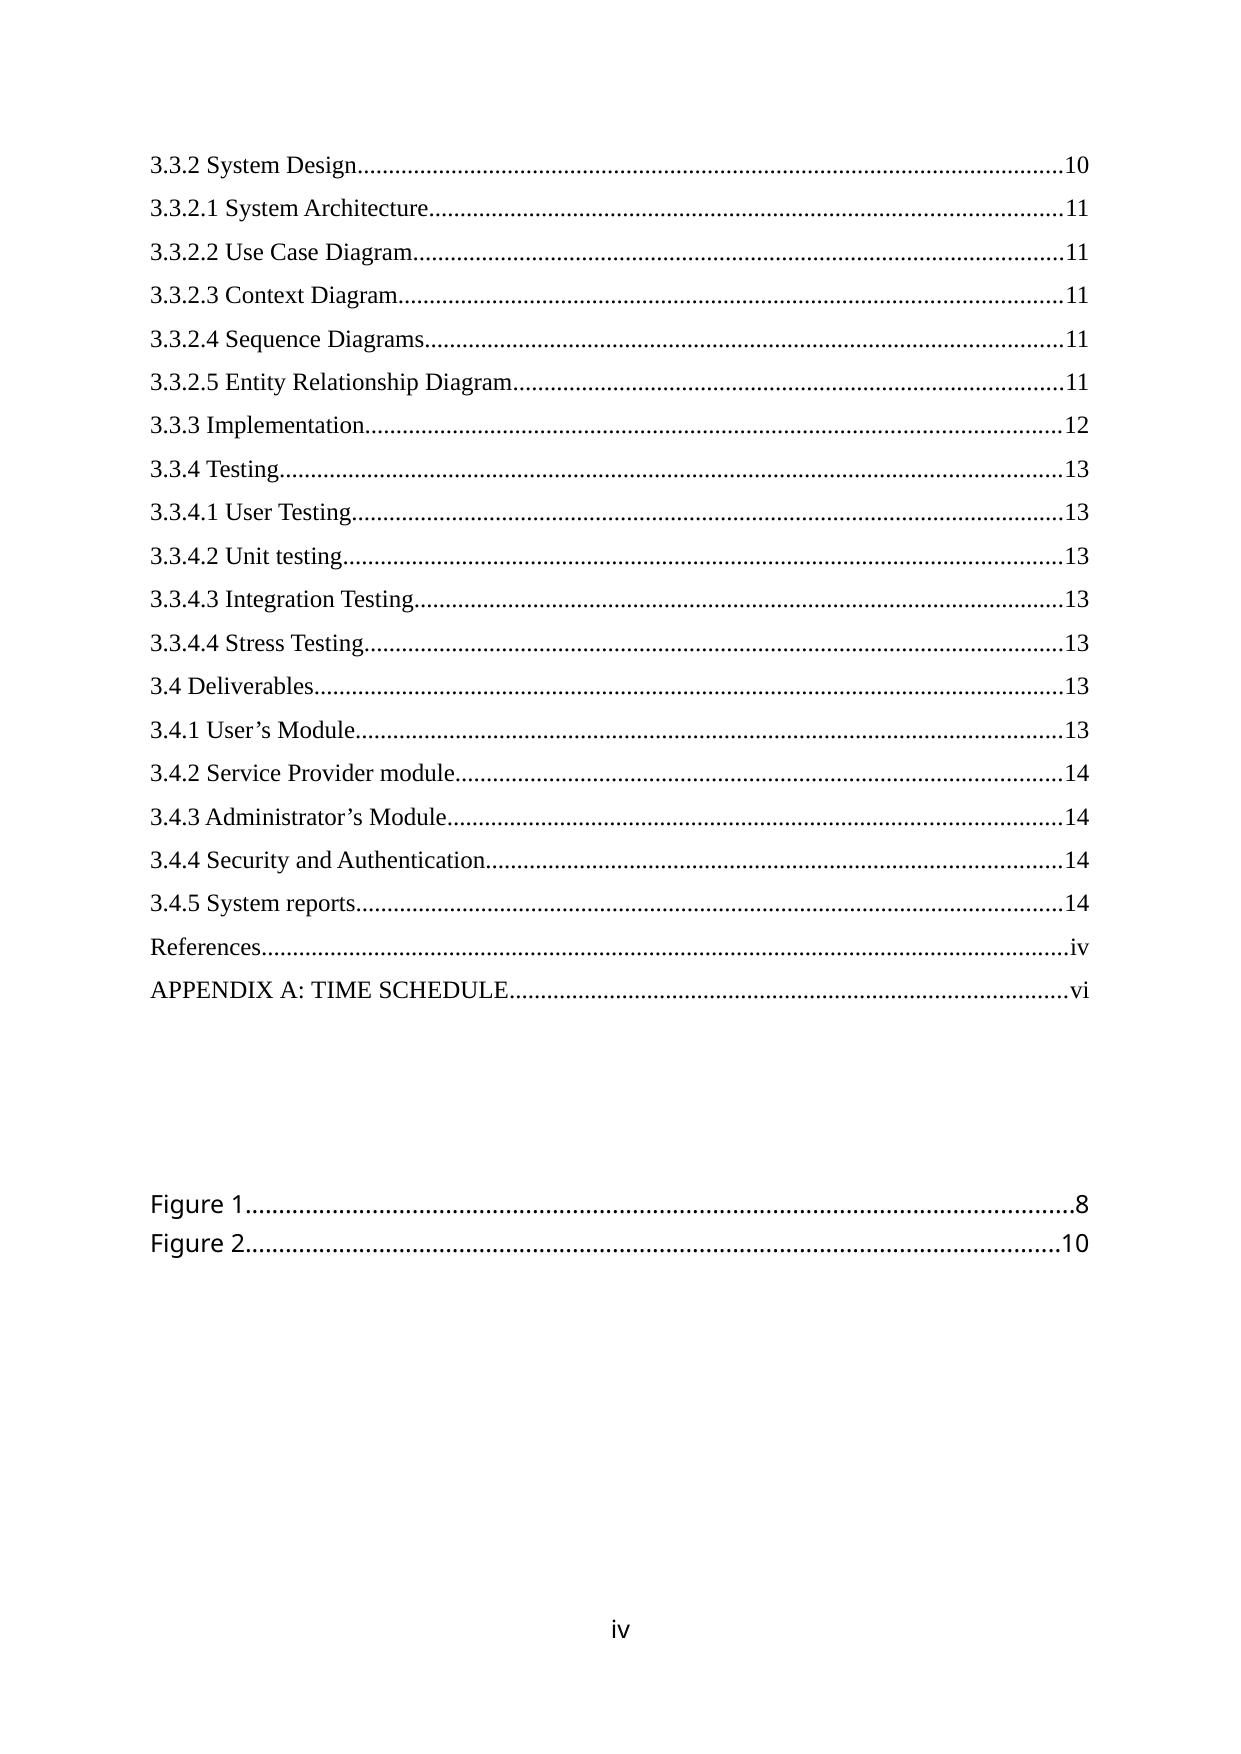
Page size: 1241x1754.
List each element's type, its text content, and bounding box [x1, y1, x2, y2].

text Figure 1 8 [150, 1186, 1090, 1220]
text Figure 2 10 [150, 1225, 1090, 1259]
